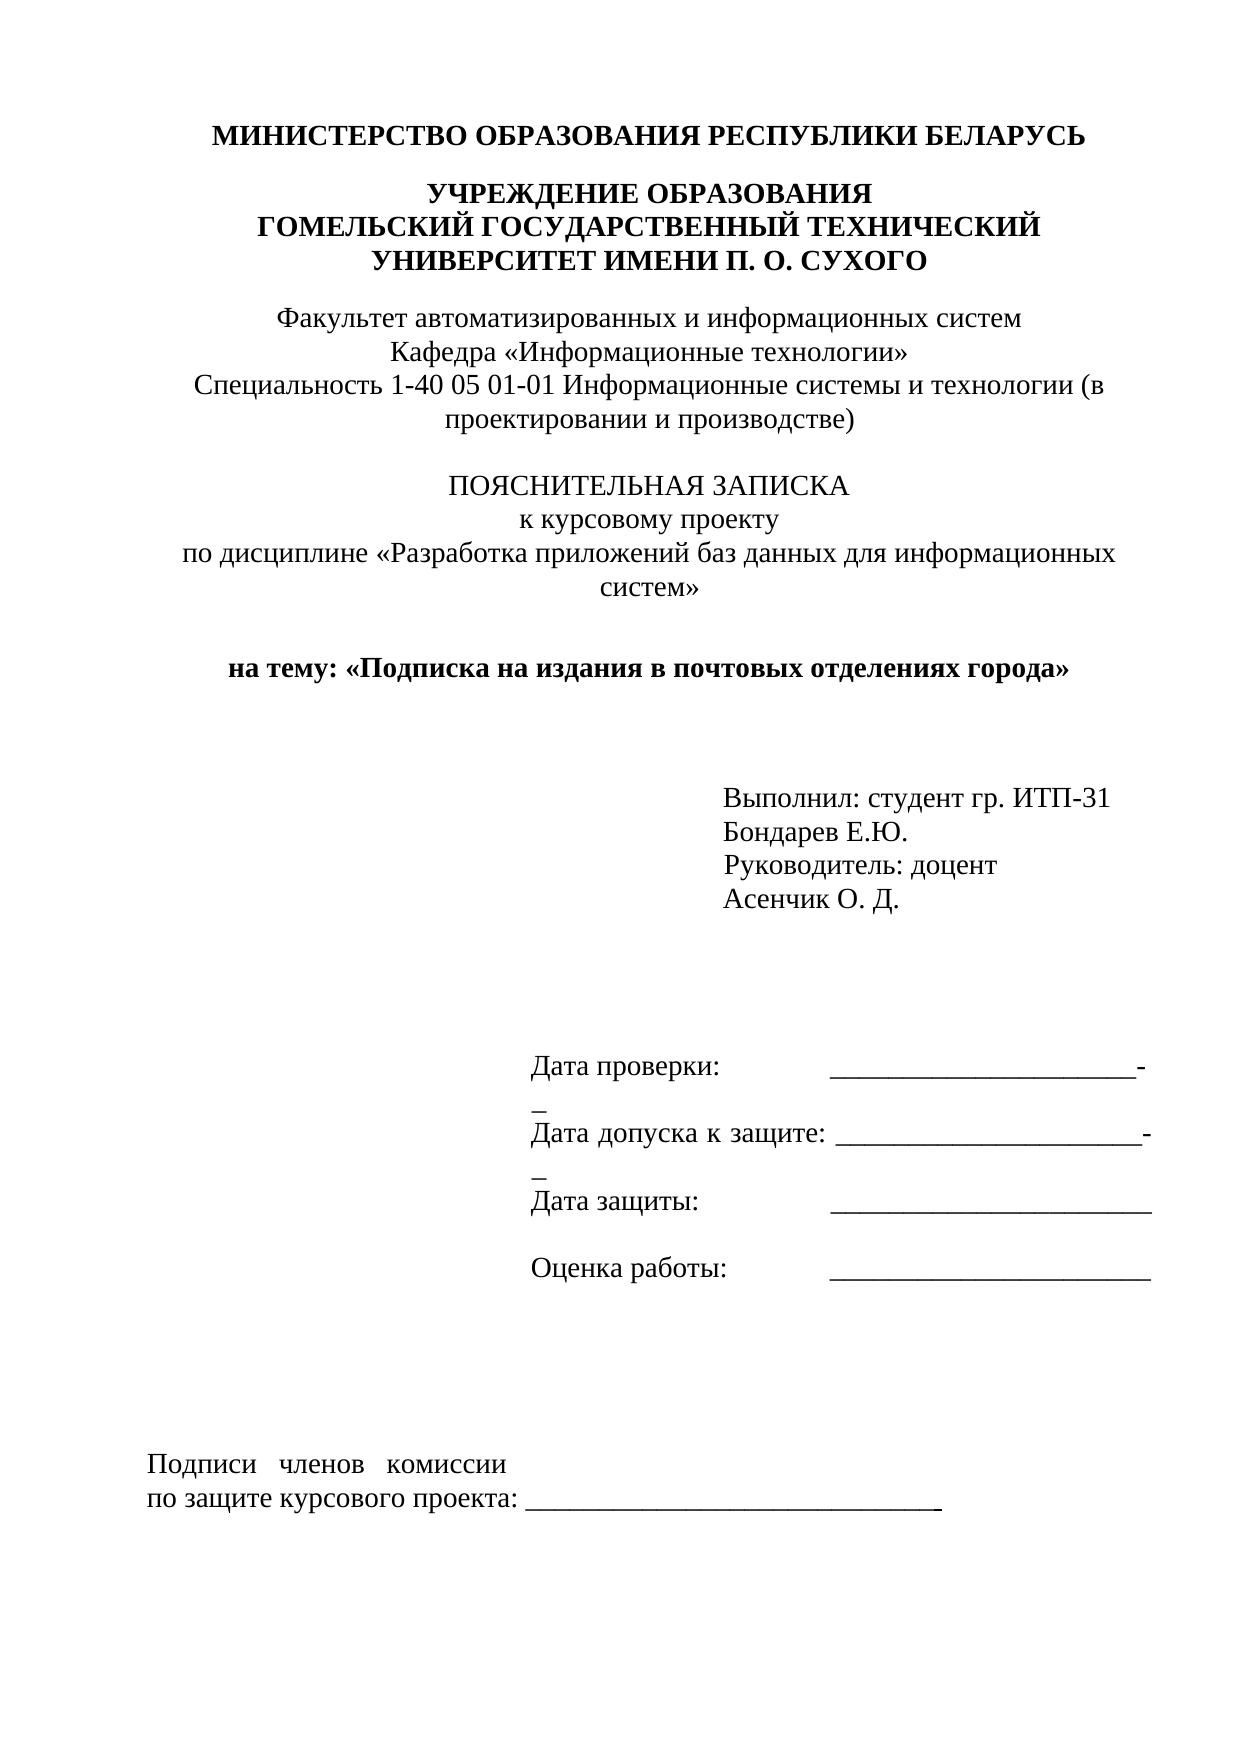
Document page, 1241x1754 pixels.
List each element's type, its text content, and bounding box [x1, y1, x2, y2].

text Дата допуска к защите: ______________________ [531, 1116, 1152, 1183]
text на тему: «Подписка на издания в почтовых отделениях города» [147, 650, 1152, 684]
text Кафедра «Информационные технологии» [147, 334, 1152, 367]
text Оценка работы: ______________________ [531, 1250, 1152, 1283]
text Дата защиты: ______________________ [531, 1183, 1152, 1216]
text Выполнил: студент гр. ИТП-31 [723, 780, 1152, 814]
text к курсовому проекту [147, 502, 1152, 535]
text Факультет автоматизированных и информационных систем [147, 300, 1152, 334]
text Подписи членов комиссии [147, 1447, 1152, 1480]
text по защите курсового проекта: ____________________________ [147, 1480, 1152, 1514]
text по дисциплине «Разработка приложений баз данных для информационных систем» [147, 535, 1152, 602]
text Асенчик О. Д. [723, 881, 1152, 914]
text МИНИСТЕРСТВО ОБРАЗОВАНИЯ РЕСПУБЛИКИ БЕЛАРУСЬ [147, 118, 1152, 152]
text ГОМЕЛЬСКИЙ ГОСУДАРСТВЕННЫЙ ТЕХНИЧЕСКИЙ [147, 209, 1152, 243]
text УЧРЕЖДЕНИЕ ОБРАЗОВАНИЯ [147, 176, 1152, 209]
text ПОЯСНИТЕЛЬНАЯ ЗАПИСКА [147, 468, 1152, 502]
text Бондарев Е.Ю. Руководитель: доцент [723, 814, 1152, 881]
text Дата проверки: ______________________ [531, 1048, 1152, 1116]
text УНИВЕРСИТЕТ ИМЕНИ П. О. СУХОГО [147, 243, 1152, 276]
text Специальность 1-40 05 01-01 Информационные системы и технологии (в проектировании и производстве) [147, 367, 1152, 434]
